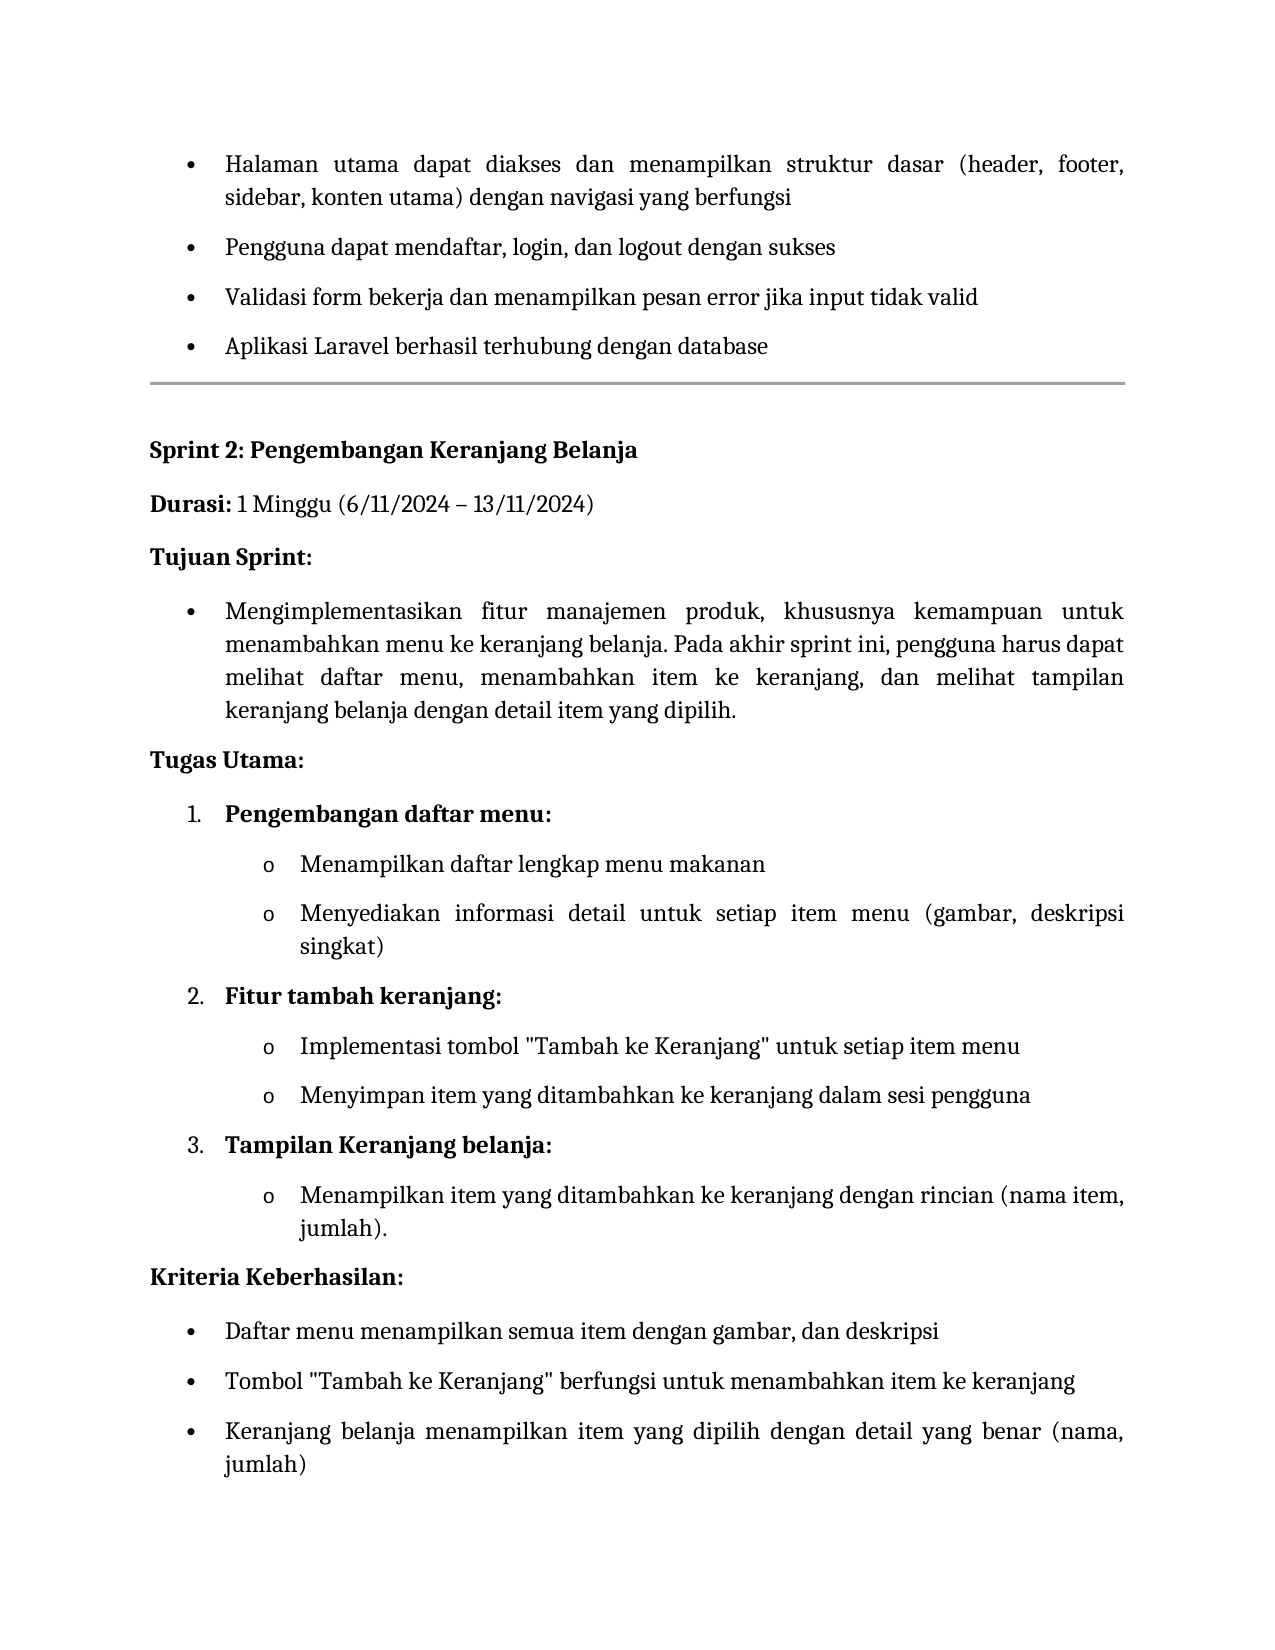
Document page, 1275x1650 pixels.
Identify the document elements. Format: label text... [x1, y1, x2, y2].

text Durasi: 1 Minggu (6/11/2024 – 13/11/2024) [150, 489, 1125, 518]
list Fitur tambah keranjang: [187, 982, 1125, 1011]
list Validasi form bekerja dan menampilkan pesan error jika input tidak valid [187, 282, 1125, 311]
list Menyediakan informasi detail untuk setiap item menu (gambar, deskripsi singkat) [262, 899, 1125, 961]
text Kriteria Keberhasilan: [150, 1263, 1125, 1292]
list Keranjang belanja menampilkan item yang dipilih dengan detail yang benar (nama, jumlah) [187, 1417, 1125, 1478]
list Menampilkan item yang ditambahkan ke keranjang dengan rincian (nama item, jumlah). [262, 1181, 1125, 1242]
list Tampilan Keranjang belanja: [187, 1131, 1125, 1160]
list Aplikasi Laravel berhasil terhubung dengan database [187, 332, 1125, 361]
text Sprint 2: Pengembangan Keranjang Belanja [150, 436, 1125, 464]
list Halaman utama dapat diakses dan menampilkan struktur dasar (header, footer, sidebar, konten utama) dengan navigasi yang berfungsi [187, 150, 1125, 212]
list Pengguna dapat mendaftar, login, dan logout dengan sukses [187, 233, 1125, 261]
list Menyimpan item yang ditambahkan ke keranjang dalam sesi pengguna [262, 1081, 1125, 1110]
list Pengembangan daftar menu: [187, 800, 1125, 828]
list Implementasi tombol "Tambah ke Keranjang" untuk setiap item menu [262, 1032, 1125, 1060]
list Menampilkan daftar lengkap menu makanan [262, 849, 1125, 878]
list Mengimplementasikan fitur manajemen produk, khususnya kemampuan untuk menambahkan menu ke keranjang belanja. Pada akhir sprint ini, pengguna harus dapat melihat daftar menu, menambahkan item ke keranjang, dan melihat tampilan keranjang belanja dengan detail item yang dipilih. [187, 597, 1125, 725]
list Daftar menu menampilkan semua item dengan gambar, dan deskripsi [187, 1317, 1125, 1346]
text Tujuan Sprint: [150, 543, 1125, 572]
list Tombol "Tambah ke Keranjang" berfungsi untuk menambahkan item ke keranjang [187, 1367, 1125, 1396]
text Tugas Utama: [150, 746, 1125, 775]
